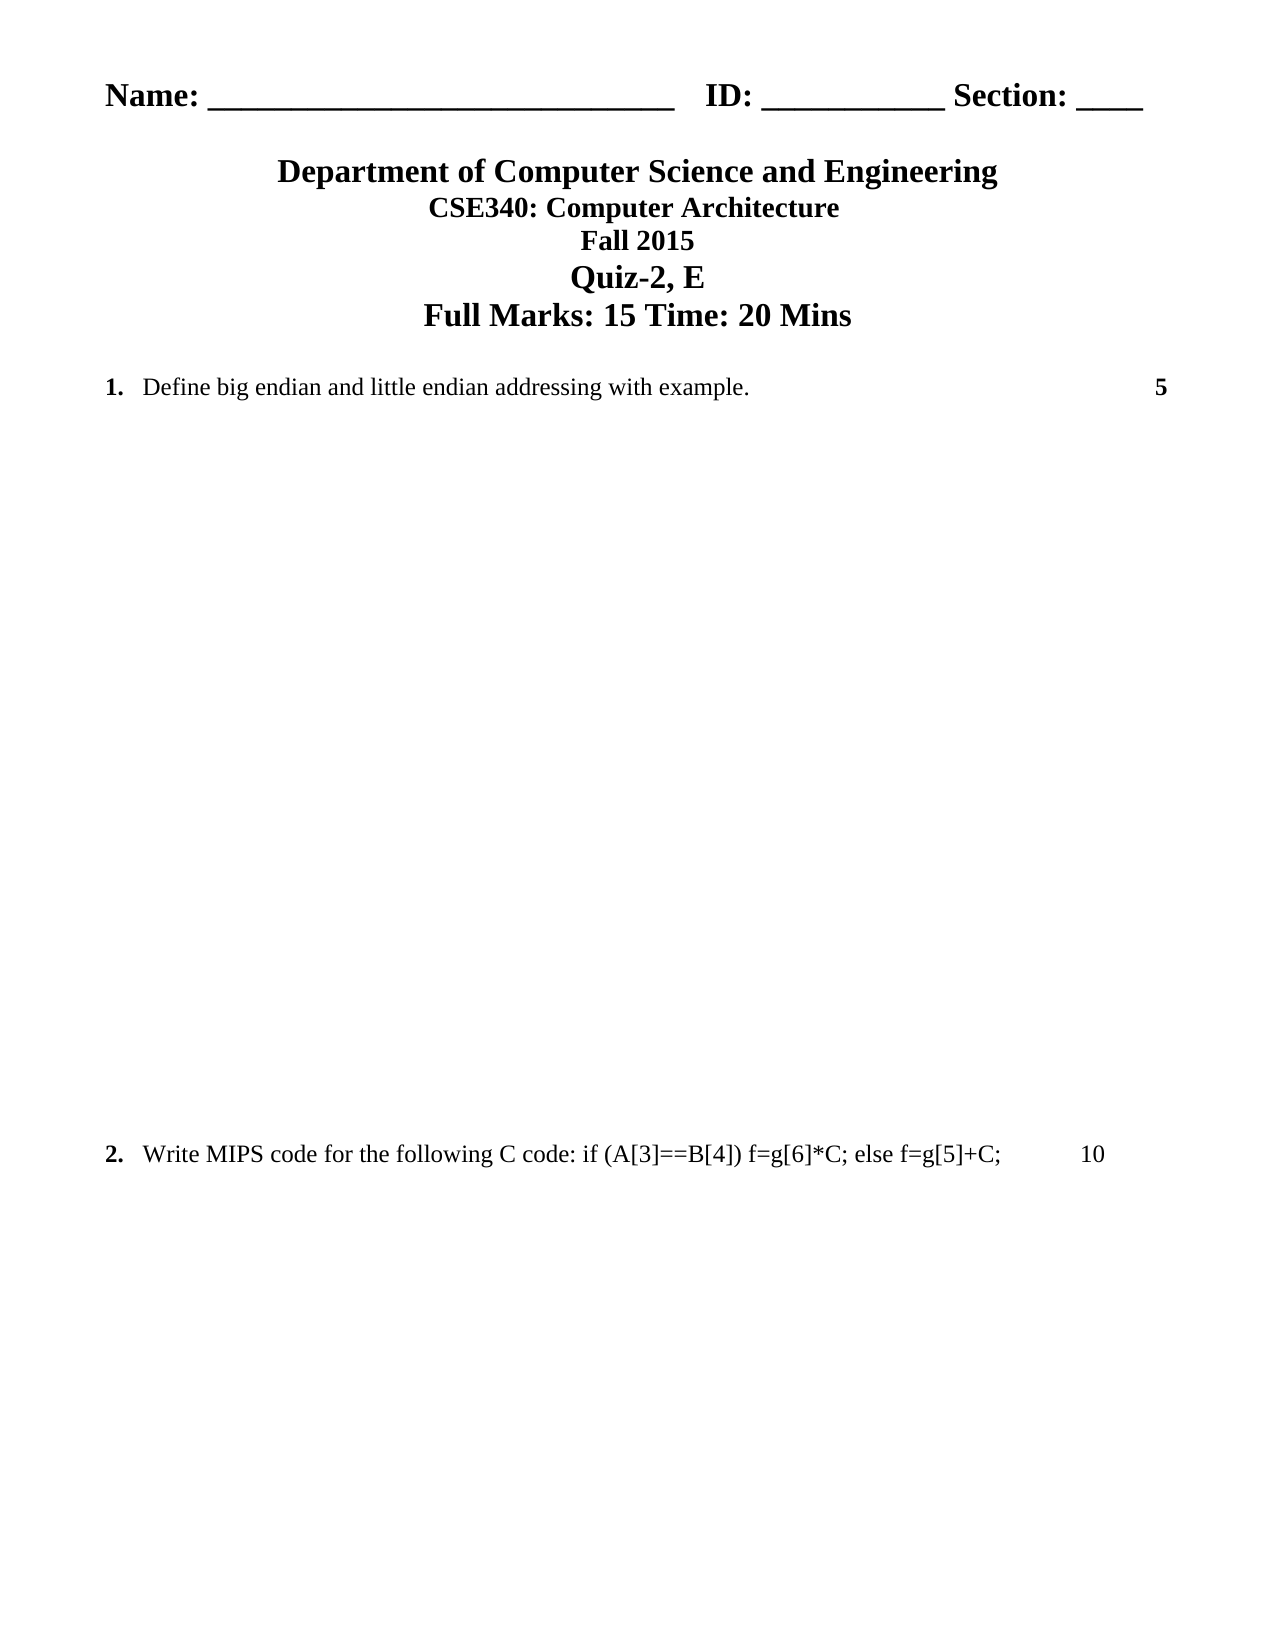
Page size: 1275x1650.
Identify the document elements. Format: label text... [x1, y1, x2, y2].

list Write MIPS code for the following C code: if (A[3]==B[4]) f=g[6]*C; else f=g[5]+C; 10 [105, 1139, 1170, 1168]
list Define big endian and little endian addressing with example. 5 [105, 372, 1170, 401]
text Full Marks: 15 Time: 20 Mins [105, 295, 1170, 334]
text CSE340: Computer Architecture Fall 2015 [105, 190, 1170, 257]
text Department of Computer Science and Engineering [105, 152, 1170, 190]
text Name: ____________________________ ID: ___________ Section: ____ [105, 75, 1170, 113]
text Quiz-2, E [105, 257, 1170, 295]
